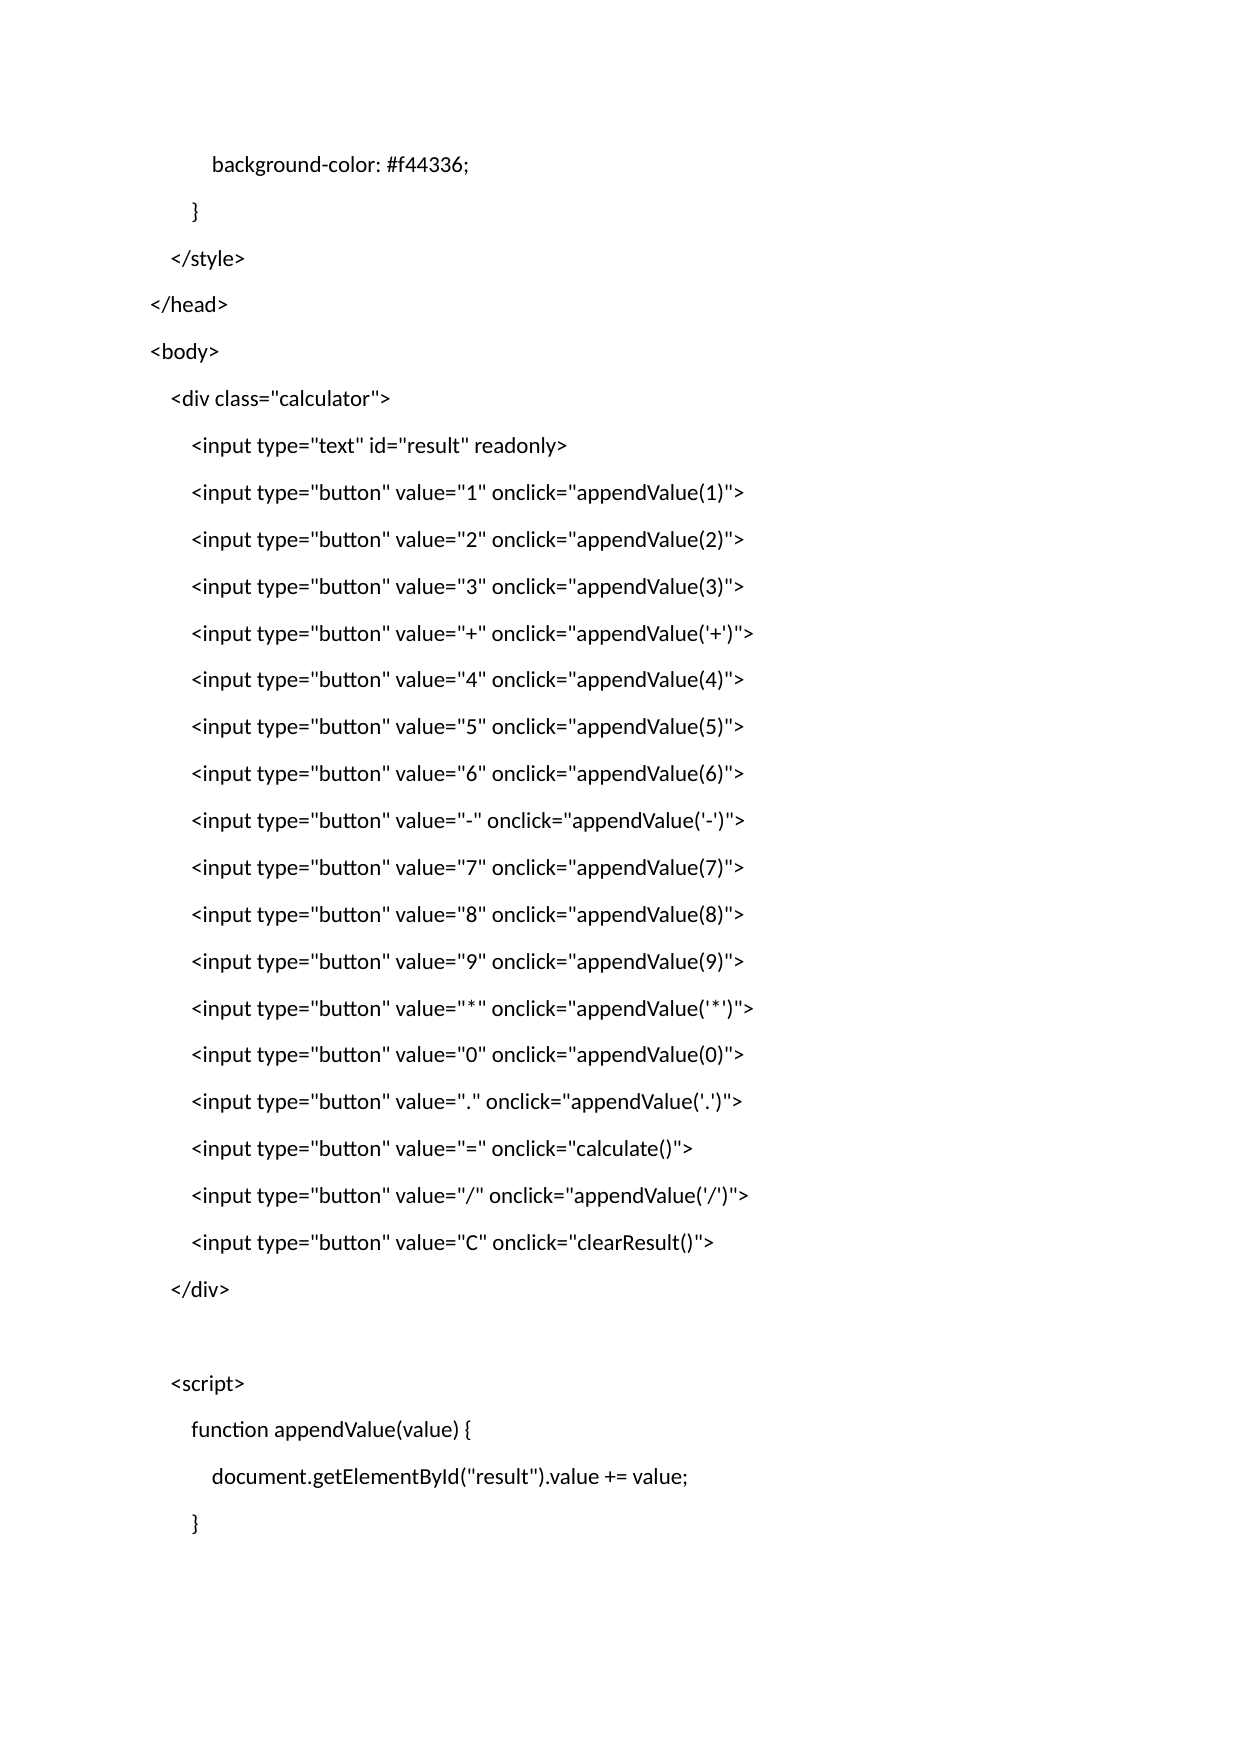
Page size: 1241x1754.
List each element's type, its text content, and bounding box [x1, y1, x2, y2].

text <input type="button" value="." onclick="appendValue('.')"> [150, 1087, 1090, 1116]
text <script> [150, 1369, 1090, 1397]
text </style> [150, 244, 1090, 272]
text <input type="button" value="2" onclick="appendValue(2)"> [150, 525, 1090, 553]
text <input type="button" value="+" onclick="appendValue('+')"> [150, 619, 1090, 647]
text <input type="button" value="4" onclick="appendValue(4)"> [150, 666, 1090, 694]
text <input type="button" value="9" onclick="appendValue(9)"> [150, 947, 1090, 975]
text <input type="button" value="/" onclick="appendValue('/')"> [150, 1181, 1090, 1209]
text <input type="button" value="C" onclick="clearResult()"> [150, 1228, 1090, 1256]
text } [150, 1509, 1090, 1537]
text <input type="button" value="6" onclick="appendValue(6)"> [150, 759, 1090, 787]
text <input type="button" value="3" onclick="appendValue(3)"> [150, 572, 1090, 600]
text <div class="calculator"> [150, 384, 1090, 412]
text <input type="button" value="*" onclick="appendValue('*')"> [150, 994, 1090, 1022]
text <input type="button" value="7" onclick="appendValue(7)"> [150, 853, 1090, 881]
text <input type="button" value="1" onclick="appendValue(1)"> [150, 478, 1090, 506]
text <input type="text" id="result" readonly> [150, 431, 1090, 459]
text </head> [150, 291, 1090, 319]
text <input type="button" value="-" onclick="appendValue('-')"> [150, 806, 1090, 834]
text <input type="button" value="=" onclick="calculate()"> [150, 1134, 1090, 1162]
text <input type="button" value="0" onclick="appendValue(0)"> [150, 1041, 1090, 1069]
text </div> [150, 1275, 1090, 1303]
text background-color: #f44336; [150, 150, 1090, 178]
text <body> [150, 337, 1090, 366]
text <input type="button" value="8" onclick="appendValue(8)"> [150, 900, 1090, 928]
text } [150, 197, 1090, 225]
text function appendValue(value) { [150, 1416, 1090, 1444]
text <input type="button" value="5" onclick="appendValue(5)"> [150, 712, 1090, 741]
text document.getElementById("result").value += value; [150, 1462, 1090, 1491]
